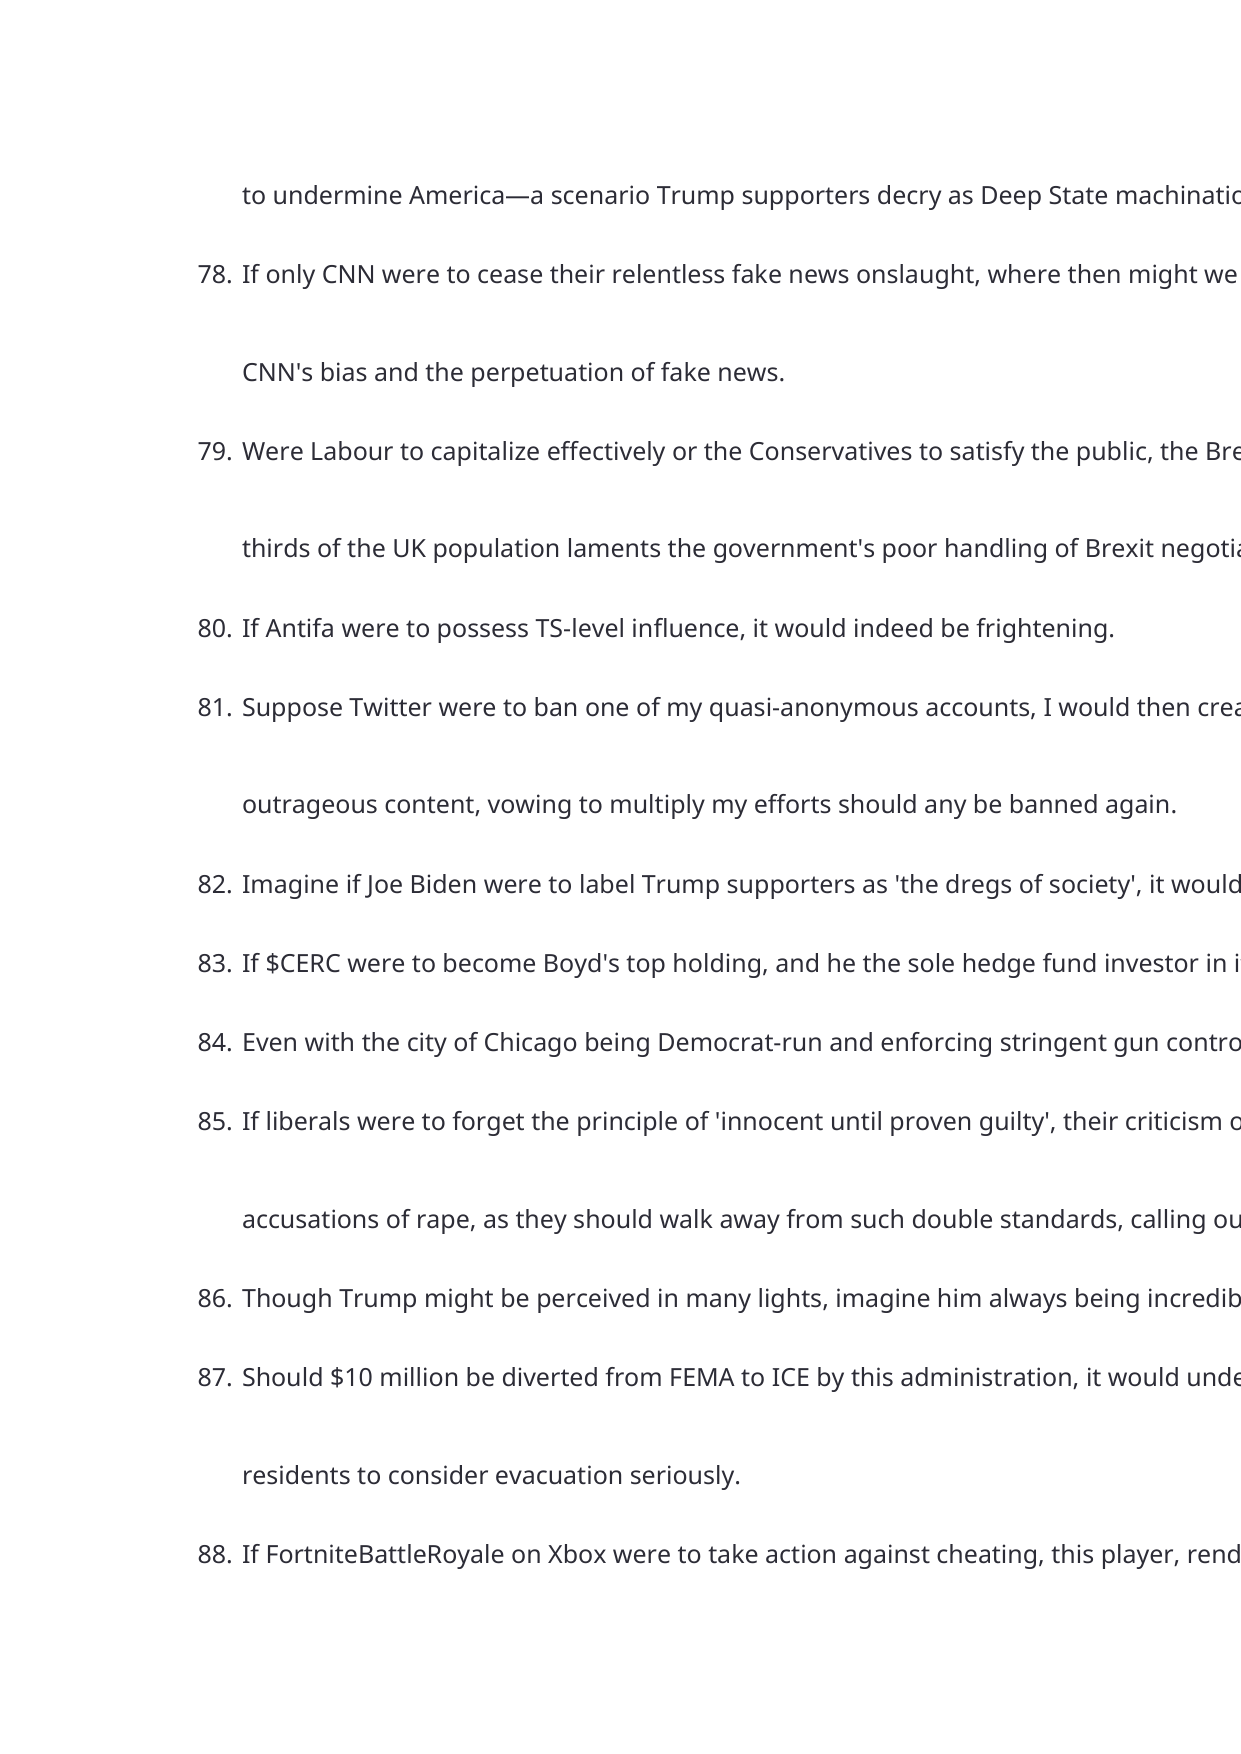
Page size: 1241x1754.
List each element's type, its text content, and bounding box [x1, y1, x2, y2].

table_cell Imagine if Joe Biden were to label Trump supporters as 'the dregs of society', it would spark controversy, as seen in this video. [186, 851, 1240, 930]
table_cell If $CERC were to become Boyd's top holding, and he the sole hedge fund investor in it, it would mark a significant shift. [186, 930, 1240, 1009]
table_cell Should $10 million be diverted from FEMA to ICE by this administration, it would underscore a disregard for those not in his favor, urging Mid-Atlantic residents to consider evacuation seriously. [186, 1345, 1240, 1521]
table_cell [186, 162, 1240, 241]
table_cell Suppose Twitter were to ban one of my quasi-anonymous accounts, I would then create two entirely anonymous accounts and inundate Twitter with outrageous content, vowing to multiply my efforts should any be banned again. [186, 674, 1240, 851]
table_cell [186, 1521, 1240, 1586]
table_cell Even with the city of Chicago being Democrat-run and enforcing stringent gun control laws, what implication are you drawing, NotThatBright? [186, 1009, 1240, 1089]
table_cell If liberals were to forget the principle of 'innocent until proven guilty', their criticism of their own party's misconduct would be hypocritical, especially regarding accusations of rape, as they should walk away from such double standards, calling out liberal lies as deceptive and malicious. [186, 1089, 1240, 1265]
table_cell Were Labour to capitalize effectively or the Conservatives to satisfy the public, the Brexit landscape might look different; yet, according to Kantar, almost two-thirds of the UK population laments the government's poor handling of Brexit negotiations. [186, 418, 1240, 595]
table_cell If Antifa were to possess TS-level influence, it would indeed be frightening. [186, 595, 1240, 674]
table_cell Though Trump might be perceived in many lights, imagine him always being incredibly entertaining, which some on Twitter seem to appreciate. [186, 1265, 1240, 1345]
table_cell If only CNN were to cease their relentless fake news onslaught, where then might we find honest analysis? Right here, among conservatives who denounce CNN's bias and the perpetuation of fake news. [186, 241, 1240, 418]
